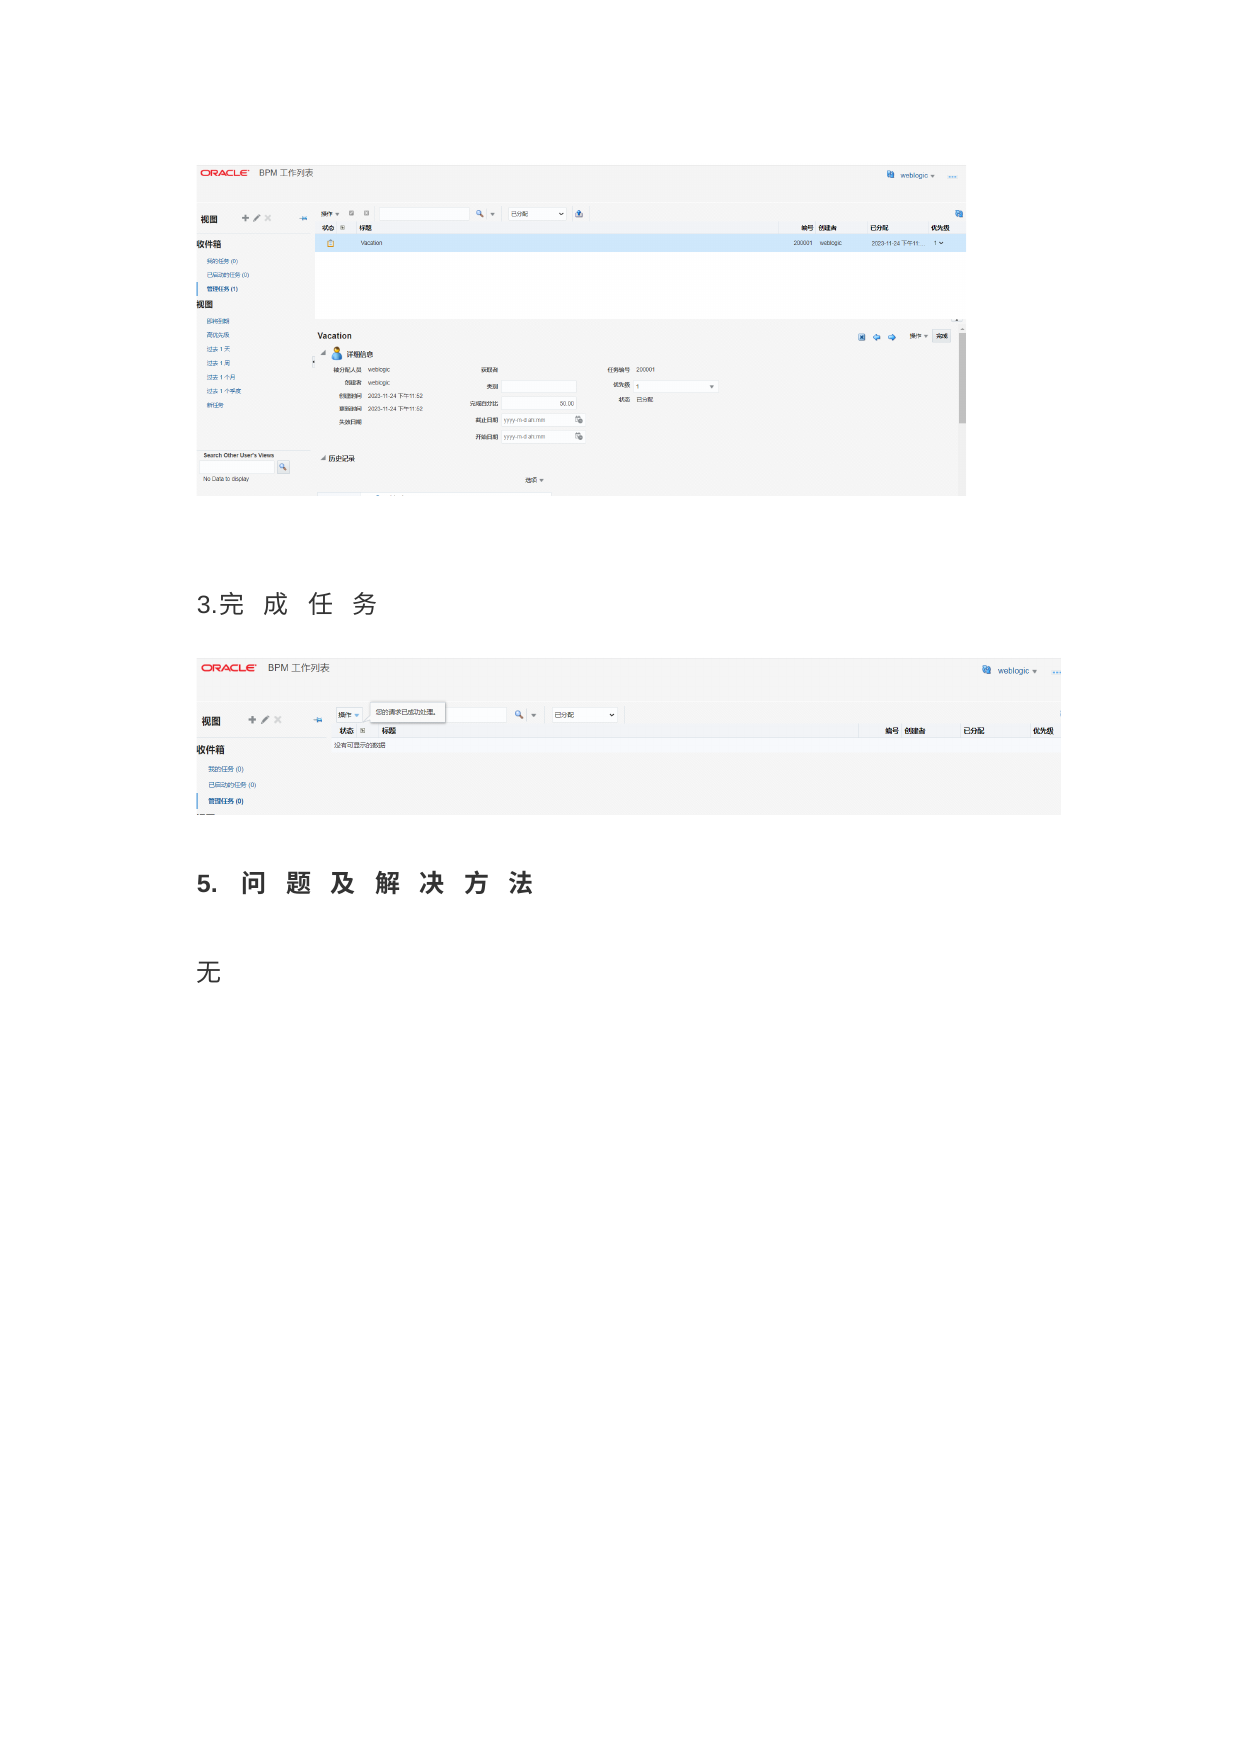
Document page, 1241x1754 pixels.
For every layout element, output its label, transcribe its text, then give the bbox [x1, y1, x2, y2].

picture [196, 657, 1061, 815]
list 无 [197, 936, 1044, 1004]
list 问题及解决方法 [197, 847, 1044, 915]
list 3.完成任务 [197, 569, 1044, 637]
picture [196, 163, 967, 496]
